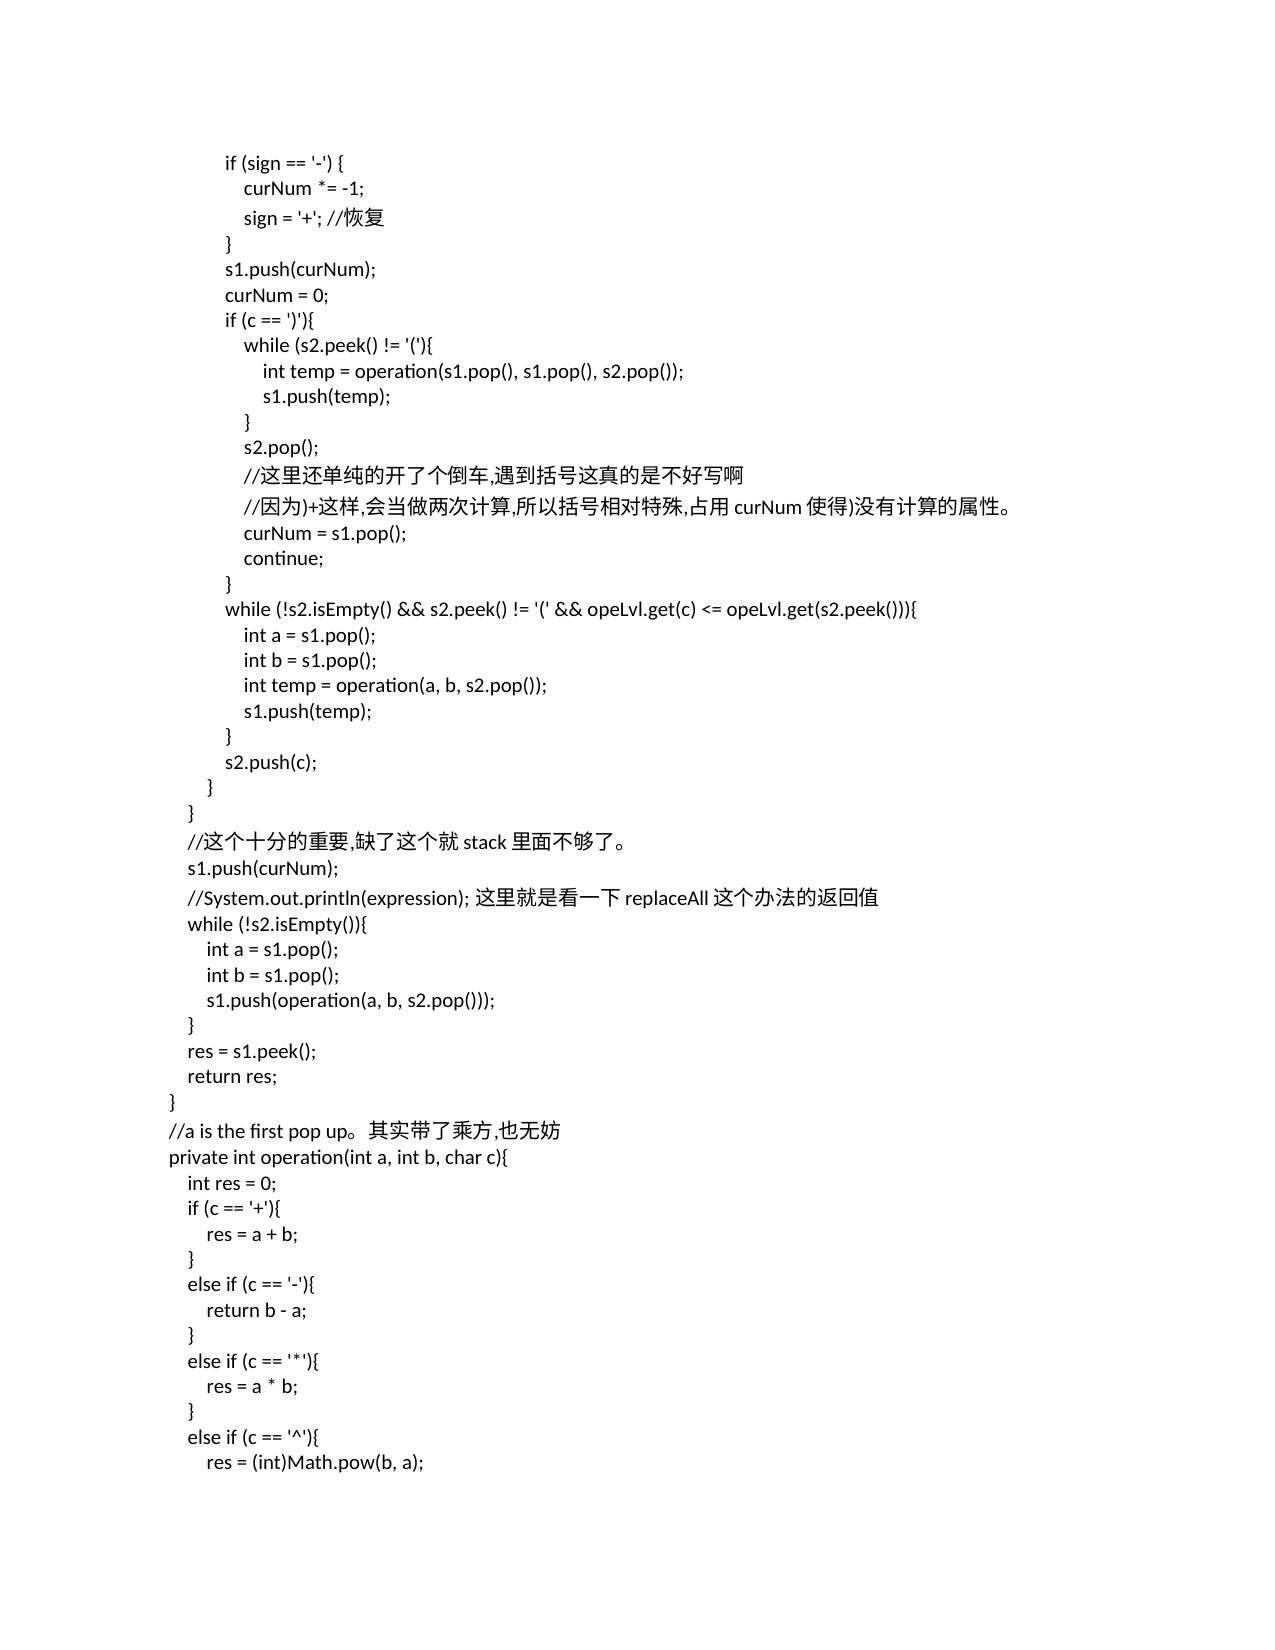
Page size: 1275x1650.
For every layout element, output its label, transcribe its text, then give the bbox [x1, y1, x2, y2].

text else if (c == '^'){ [150, 1424, 1125, 1449]
text s1.push(curNum); [150, 256, 1125, 282]
text while (!s2.isEmpty()){ [150, 911, 1125, 936]
text } [150, 1013, 1125, 1038]
text } [150, 800, 1125, 825]
text while (!s2.isEmpty() && s2.peek() != '(' && opeLvl.get(c) <= opeLvl.get(s2.peek())){ [150, 596, 1125, 622]
text } [150, 723, 1125, 749]
text //这个十分的重要,缺了这个就stack里面不够了。 [150, 825, 1125, 855]
text } [150, 571, 1125, 596]
text res = a + b; [150, 1221, 1125, 1246]
text int b = s1.pop(); [150, 962, 1125, 987]
text } [150, 231, 1125, 256]
text return b - a; [150, 1297, 1125, 1322]
text res = a * b; [150, 1373, 1125, 1399]
text } [150, 1322, 1125, 1348]
text continue; [150, 546, 1125, 571]
text while (s2.peek() != '('){ [150, 333, 1125, 358]
text s1.push(operation(a, b, s2.pop())); [150, 987, 1125, 1013]
text curNum = 0; [150, 282, 1125, 307]
text s1.push(temp); [150, 698, 1125, 723]
text private int operation(int a, int b, char c){ [150, 1144, 1125, 1170]
text int res = 0; [150, 1170, 1125, 1195]
text if (sign == '-') { [150, 150, 1125, 175]
text } [150, 774, 1125, 800]
text else if (c == '*'){ [150, 1348, 1125, 1373]
text res = (int)Math.pow(b, a); [150, 1449, 1125, 1475]
text s1.push(temp); [150, 383, 1125, 409]
text s2.push(c); [150, 749, 1125, 774]
text curNum *= -1; [150, 175, 1125, 201]
text if (c == ')'){ [150, 307, 1125, 333]
text s2.pop(); [150, 434, 1125, 460]
text s1.push(curNum); [150, 855, 1125, 881]
text int b = s1.pop(); [150, 647, 1125, 673]
text } [150, 1399, 1125, 1424]
text curNum = s1.pop(); [150, 520, 1125, 546]
text return res; [150, 1063, 1125, 1089]
text int a = s1.pop(); [150, 936, 1125, 962]
text //因为)+这样,会当做两次计算,所以括号相对特殊,占用curNum使得)没有计算的属性。 [150, 490, 1125, 520]
text //a is the first pop up。其实带了乘方,也无妨 [150, 1114, 1125, 1144]
text //System.out.println(expression); 这里就是看一下replaceAll这个办法的返回值 [150, 881, 1125, 911]
text sign = '+'; //恢复 [150, 201, 1125, 231]
text int temp = operation(s1.pop(), s1.pop(), s2.pop()); [150, 358, 1125, 383]
text } [150, 1089, 1125, 1114]
text //这里还单纯的开了个倒车,遇到括号这真的是不好写啊 [150, 460, 1125, 490]
text int a = s1.pop(); [150, 622, 1125, 647]
text } [150, 409, 1125, 434]
text else if (c == '-'){ [150, 1272, 1125, 1297]
text } [150, 1246, 1125, 1272]
text int temp = operation(a, b, s2.pop()); [150, 673, 1125, 698]
text if (c == '+'){ [150, 1195, 1125, 1221]
text res = s1.peek(); [150, 1038, 1125, 1063]
